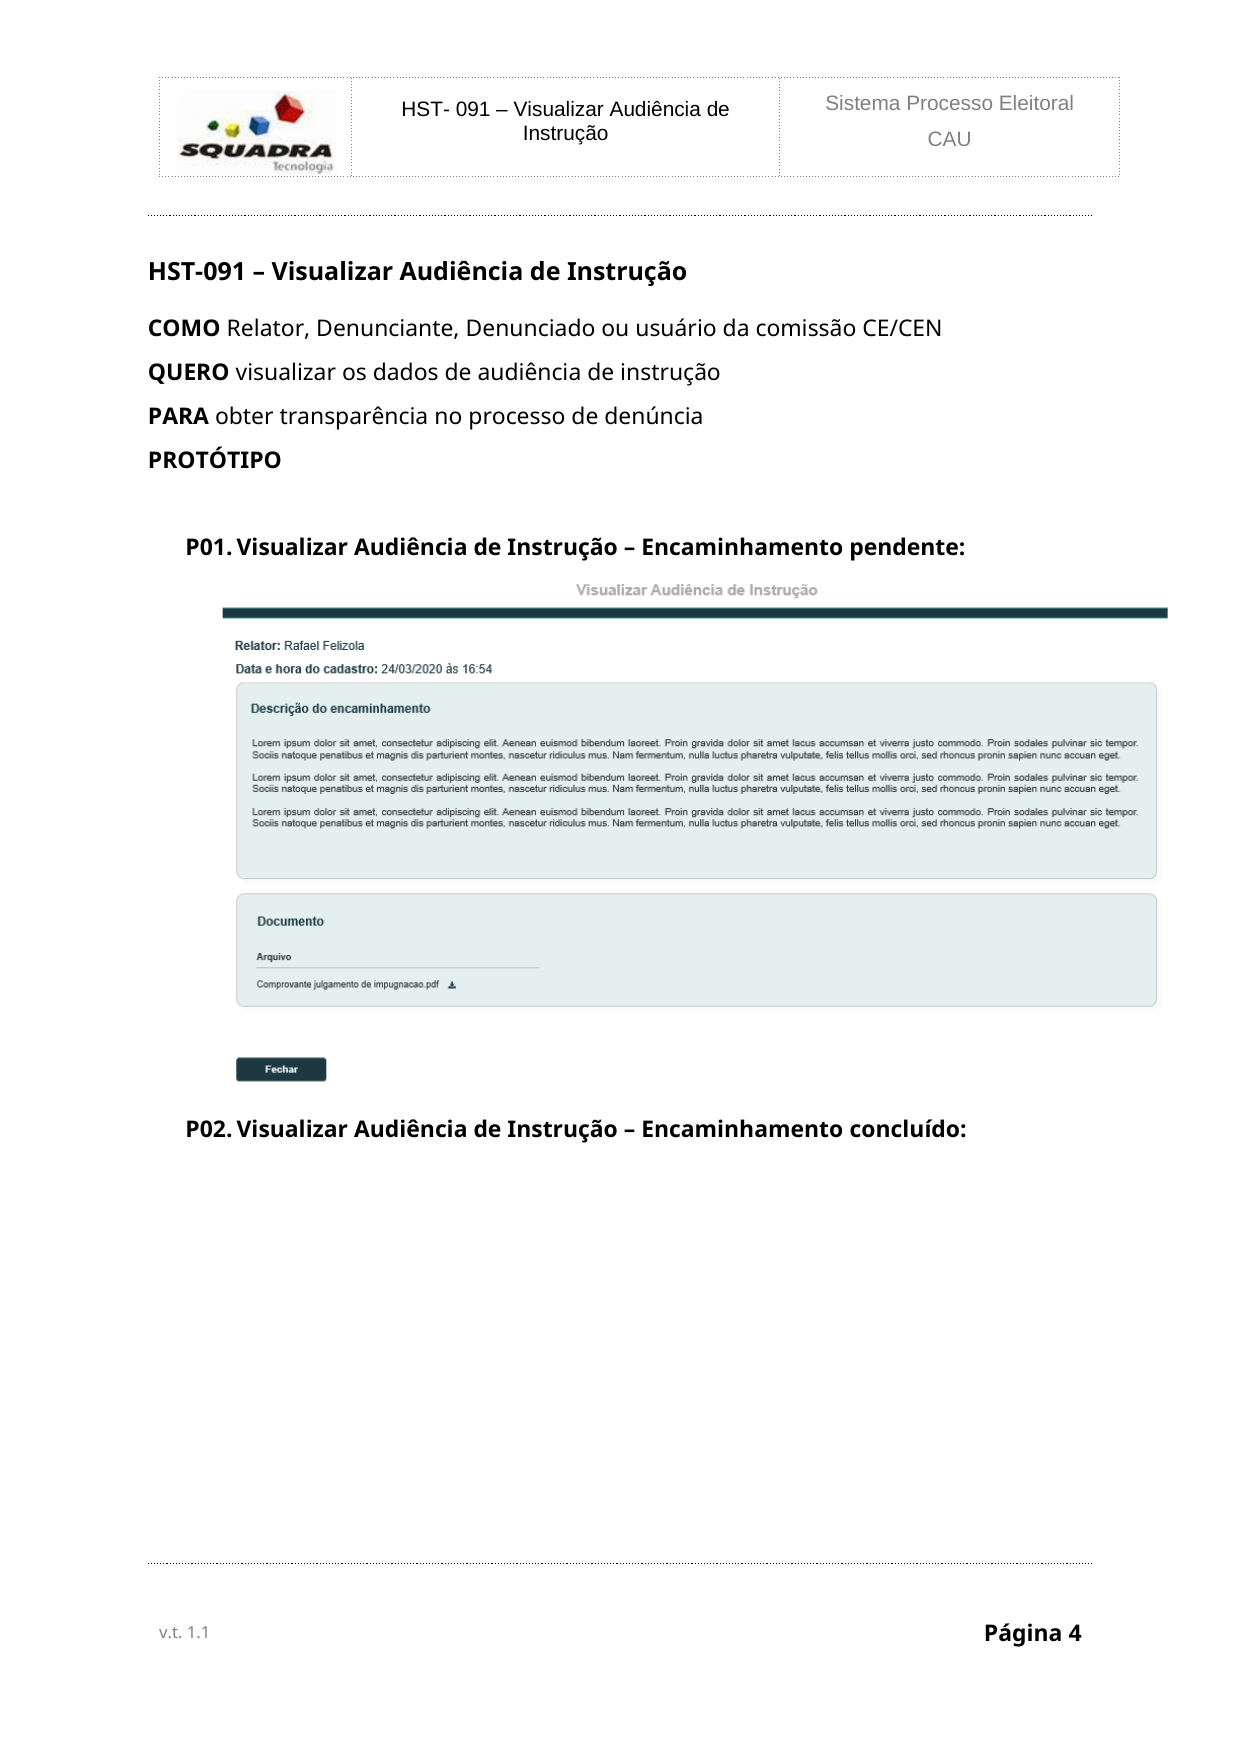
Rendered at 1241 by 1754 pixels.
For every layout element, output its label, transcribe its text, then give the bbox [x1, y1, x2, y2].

subtitle PROTÓTIPO [148, 444, 1092, 475]
subtitle QUERO visualizar os dados de audiência de instrução [148, 356, 1092, 387]
list Visualizar Audiência de Instrução – Encaminhamento pendente: [185, 531, 1092, 562]
list Visualizar Audiência de Instrução – Encaminhamento concluído: [185, 1113, 1092, 1145]
subtitle PARA obter transparência no processo de denúncia [148, 400, 1092, 431]
subtitle HST-091 – Visualizar Audiência de Instrução [148, 253, 1092, 287]
picture [222, 575, 1168, 1101]
picture [174, 90, 337, 176]
subtitle COMO Relator, Denunciante, Denunciado ou usuário da comissão CE/CEN [148, 312, 1092, 344]
